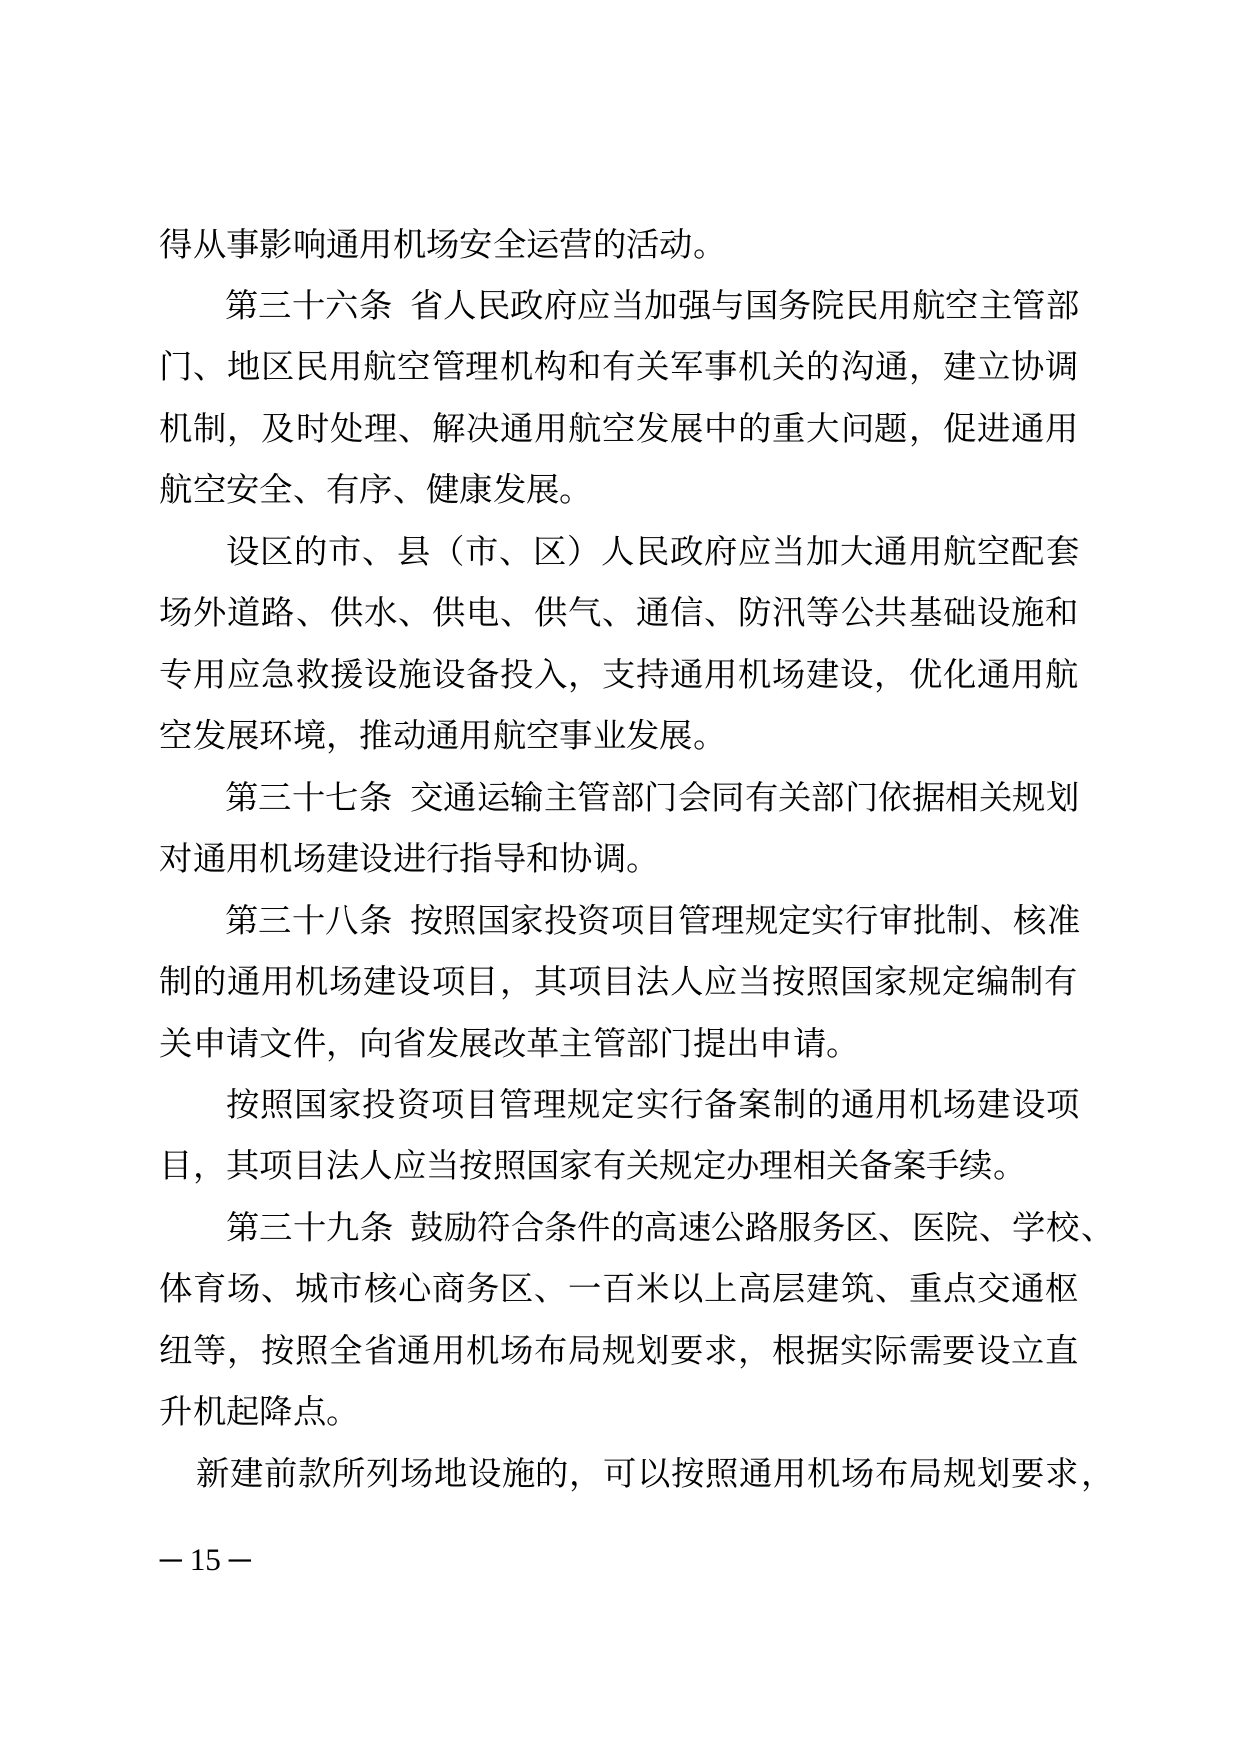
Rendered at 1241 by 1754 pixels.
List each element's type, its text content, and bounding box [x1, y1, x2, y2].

text 第三十九条 鼓励符合条件的高速公路服务区、医院、学校、体育场、城市核心商务区、一百米以上高层建筑、重点交通枢纽等，按照全省通用机场布局规划要求，根据实际需要设立直升机起降点。 [159, 1190, 1081, 1436]
text 第三十六条 省人民政府应当加强与国务院民用航空主管部门、地区民用航空管理机构和有关军事机关的沟通，建立协调机制，及时处理、解决通用航空发展中的重大问题，促进通用航空安全、有序、健康发展。 [159, 268, 1081, 514]
text 按照国家投资项目管理规定实行备案制的通用机场建设项目，其项目法人应当按照国家有关规定办理相关备案手续。 [159, 1067, 1081, 1190]
text 第三十八条 按照国家投资项目管理规定实行审批制、核准制的通用机场建设项目，其项目法人应当按照国家规定编制有关申请文件，向省发展改革主管部门提出申请。 [159, 883, 1081, 1067]
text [159, 1436, 1081, 1497]
text 设区的市、县（市、区）人民政府应当加大通用航空配套场外道路、供水、供电、供气、通信、防汛等公共基础设施和专用应急救援设施设备投入，支持通用机场建设，优化通用航空发展环境，推动通用航空事业发展。 [159, 514, 1081, 760]
text 第三十七条 交通运输主管部门会同有关部门依据相关规划对通用机场建设进行指导和协调。 [159, 760, 1081, 883]
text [159, 207, 1081, 268]
